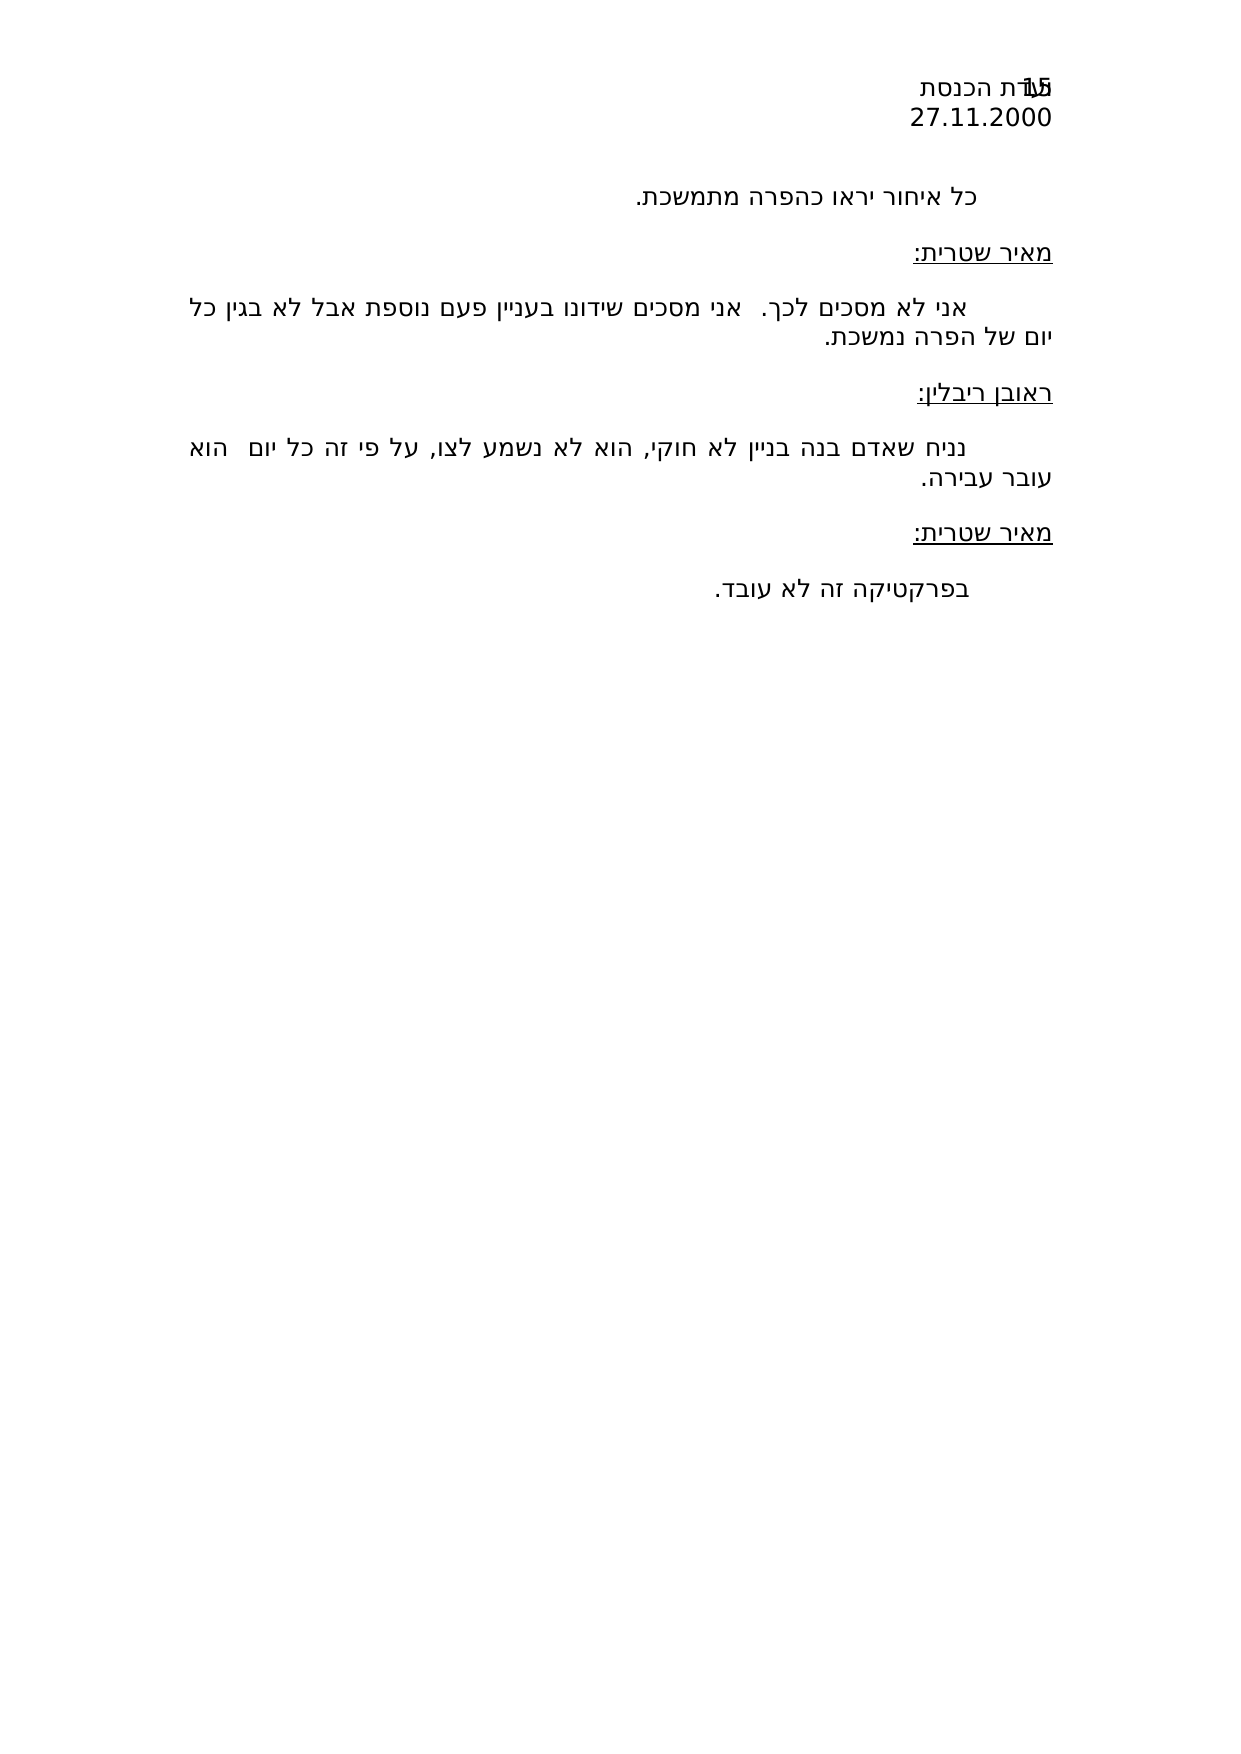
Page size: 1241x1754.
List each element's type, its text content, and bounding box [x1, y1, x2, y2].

text בפרקטיקה זה לא עובד. [187, 574, 1053, 603]
text ראובן ריבלין: [187, 378, 1053, 407]
text מאיר שטרית: [187, 518, 1053, 547]
text מאיר שטרית: [187, 238, 1053, 267]
text נניח שאדם בנה בניין לא חוקי, הוא לא נשמע לצו, על פי זה כל יום הוא עובר עבירה. [187, 433, 1053, 492]
text אני לא מסכים לכך. אני מסכים שידונו בעניין פעם נוספת אבל לא בגין כל יום של הפרה נמשכת. [187, 293, 1053, 352]
text כל איחור יראו כהפרה מתמשכת. [187, 182, 1053, 211]
